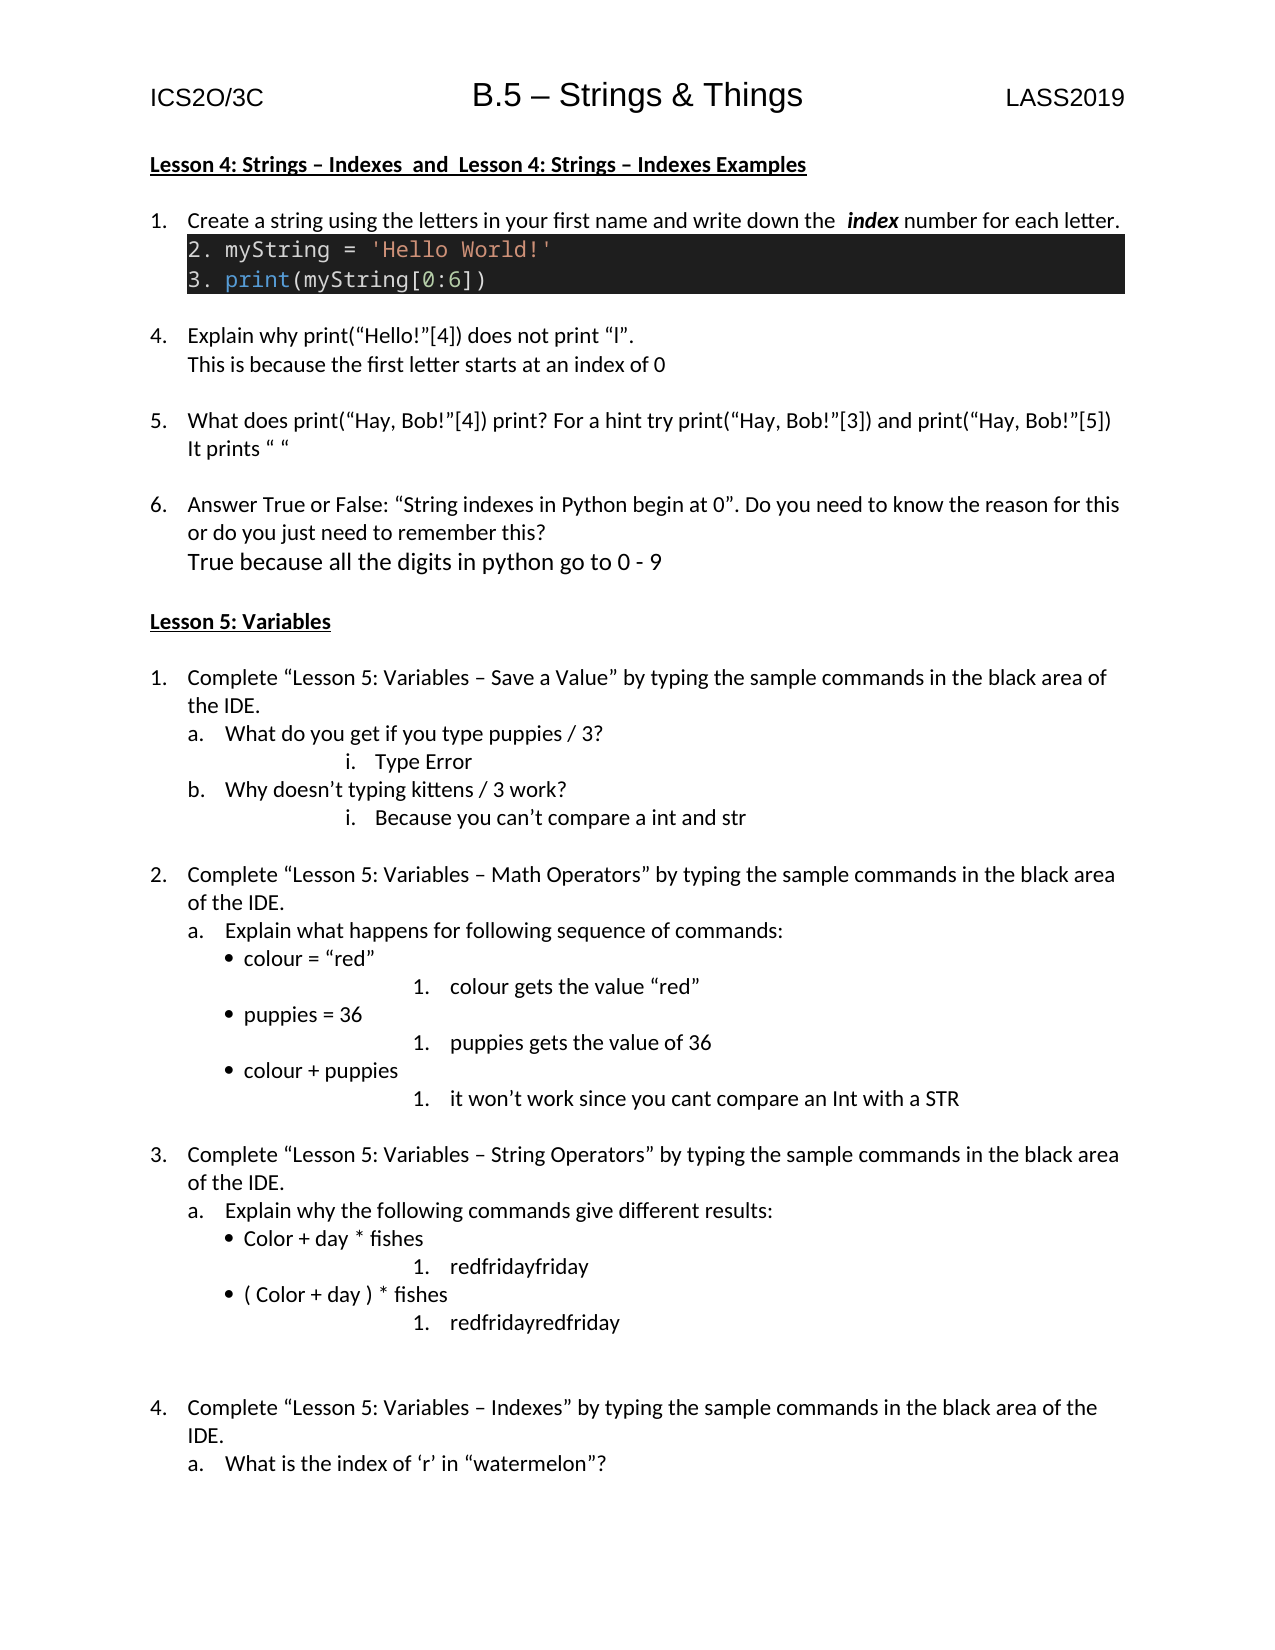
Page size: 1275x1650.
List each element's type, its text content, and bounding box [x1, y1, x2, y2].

list Color + day * fishes [225, 1224, 1125, 1252]
list colour gets the value “red” [412, 972, 1125, 1000]
list Why doesn’t typing kittens / 3 work? [187, 775, 1125, 803]
list redfridayfriday [412, 1252, 1125, 1280]
text Lesson 4: Strings – Indexes and Lesson 4: Strings – Indexes Examples [150, 150, 1125, 178]
list myString = 'Hello World!' [187, 234, 1125, 264]
text True because all the digits in python go to 0 - 9 [187, 546, 1125, 576]
text This is because the first letter starts at an index of 0 [187, 350, 1125, 378]
list redfridayredfriday [412, 1308, 1125, 1393]
list colour = “red” [225, 944, 1125, 972]
list Explain why print(“Hello!”[4]) does not print “l”. [150, 322, 1125, 350]
list Explain what happens for following sequence of commands: [187, 916, 1125, 944]
list Complete “Lesson 5: Variables – Math Operators” by typing the sample commands in the black area of the IDE. [150, 860, 1125, 916]
list Answer True or False: “String indexes in Python begin at 0”. Do you need to know the reason for this or do you just need to remember this? [150, 490, 1125, 546]
list puppies = 36 [225, 1000, 1125, 1028]
list What do you get if you type puppies / 3? [187, 719, 1125, 747]
list Create a string using the letters in your first name and write down the index number for each letter. [150, 206, 1125, 234]
list Type Error [356, 747, 1125, 775]
list puppies gets the value of 36 [412, 1028, 1125, 1056]
text Lesson 5: Variables [150, 607, 1125, 635]
list Explain why the following commands give different results: [187, 1196, 1125, 1224]
list ( Color + day ) * fishes [225, 1280, 1125, 1308]
list Complete “Lesson 5: Variables – Indexes” by typing the sample commands in the black area of the IDE. [150, 1393, 1125, 1449]
list What is the index of ‘r’ in “watermelon”? [187, 1449, 1125, 1477]
list Complete “Lesson 5: Variables – Save a Value” by typing the sample commands in the black area of the IDE. [150, 663, 1125, 719]
list Because you can’t compare a int and str [356, 803, 1125, 860]
list print(myString[0:6]) [187, 264, 1125, 294]
list colour + puppies [225, 1056, 1125, 1084]
text It prints “ “ [187, 434, 1125, 462]
list What does print(“Hay, Bob!”[4]) print? For a hint try print(“Hay, Bob!”[3]) and print(“Hay, Bob!”[5]) [150, 406, 1125, 434]
list it won’t work since you cant compare an Int with a STR [412, 1084, 1125, 1112]
list Complete “Lesson 5: Variables – String Operators” by typing the sample commands in the black area of the IDE. [150, 1140, 1125, 1196]
